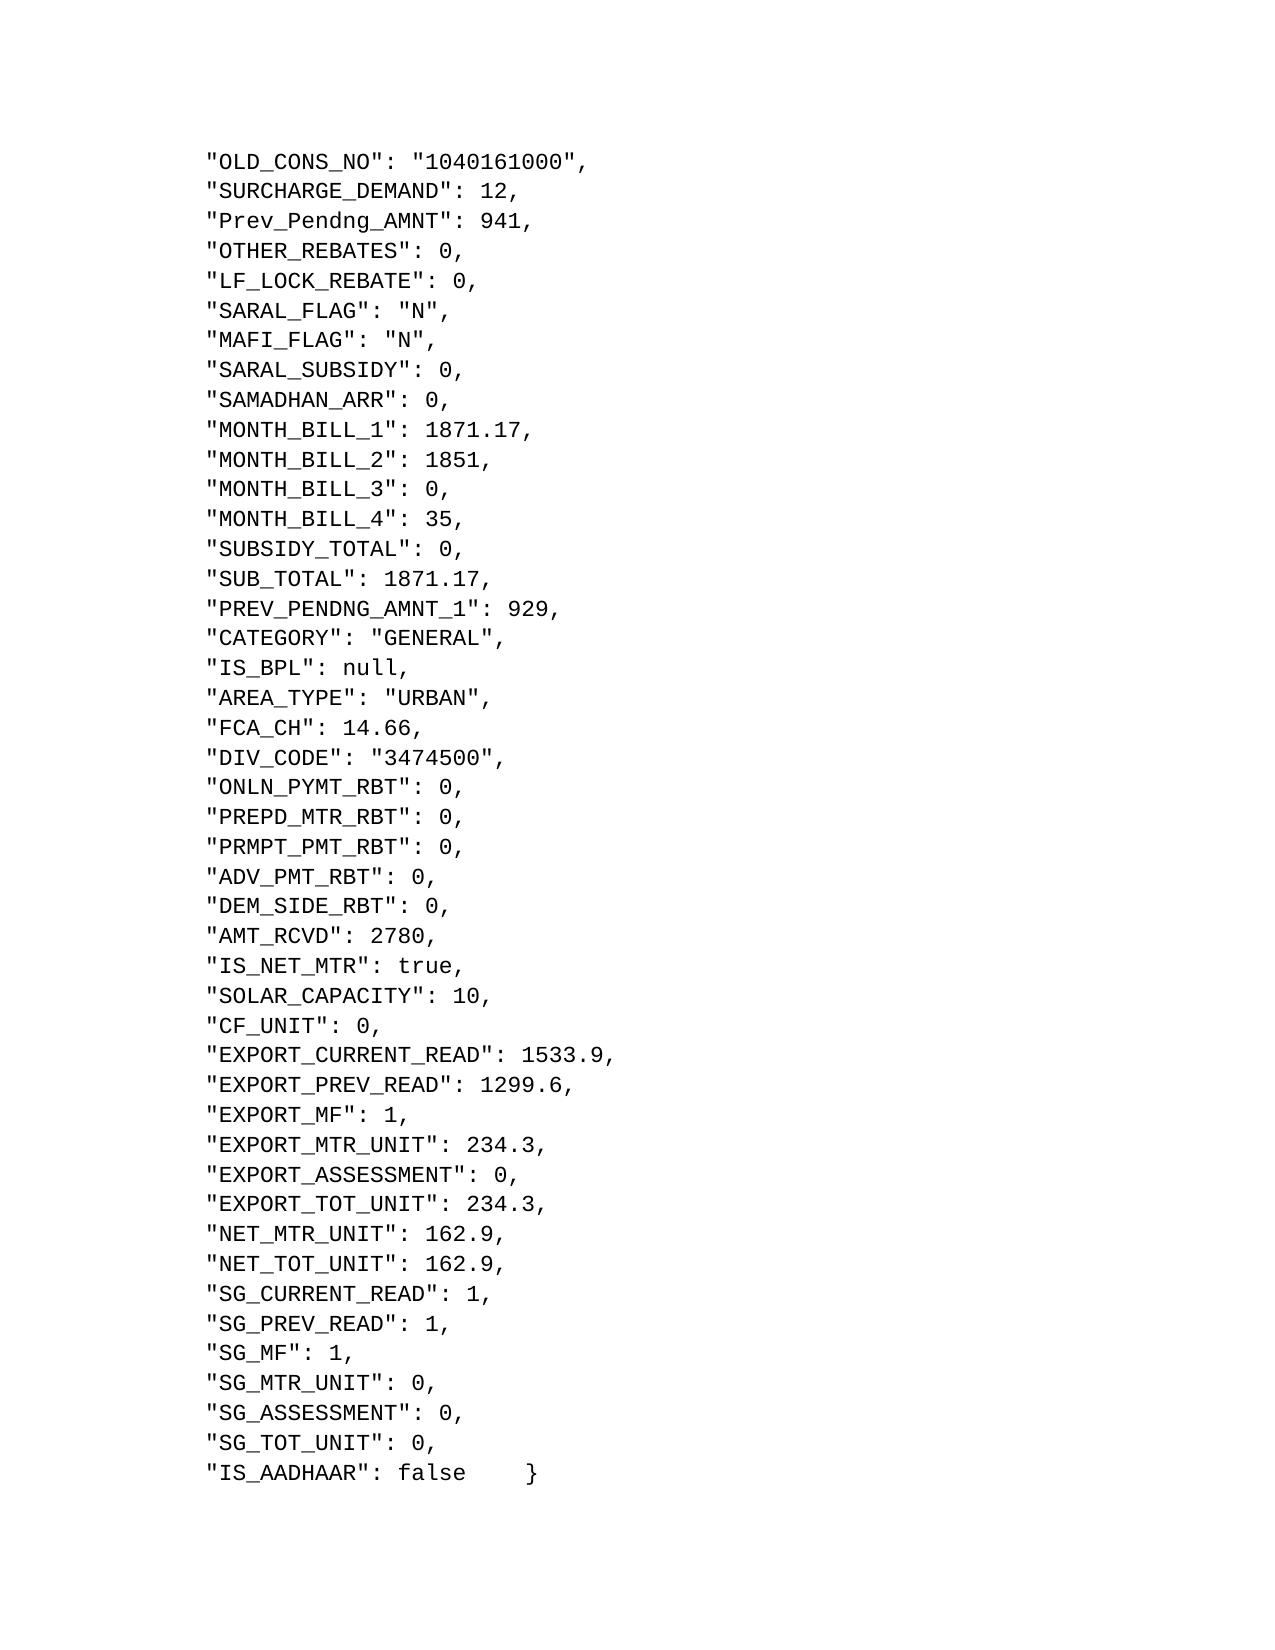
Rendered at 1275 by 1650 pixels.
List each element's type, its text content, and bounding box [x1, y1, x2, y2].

text "NET_TOT_UNIT": 162.9, [150, 1252, 1125, 1278]
text "SARAL_FLAG": "N", [150, 299, 1125, 325]
text "OTHER_REBATES": 0, [150, 239, 1125, 265]
text "LF_LOCK_REBATE": 0, [150, 269, 1125, 295]
text "IS_AADHAAR": false } [150, 1461, 1125, 1487]
text "SG_MF": 1, [150, 1342, 1125, 1368]
text "SUBSIDY_TOTAL": 0, [150, 537, 1125, 563]
text "SG_MTR_UNIT": 0, [150, 1371, 1125, 1397]
text "MONTH_BILL_4": 35, [150, 507, 1125, 533]
text "ADV_PMT_RBT": 0, [150, 865, 1125, 891]
text "EXPORT_PREV_READ": 1299.6, [150, 1073, 1125, 1099]
text "EXPORT_ASSESSMENT": 0, [150, 1163, 1125, 1189]
text "SG_ASSESSMENT": 0, [150, 1401, 1125, 1427]
text "SG_TOT_UNIT": 0, [150, 1431, 1125, 1457]
text "SOLAR_CAPACITY": 10, [150, 984, 1125, 1010]
text "SARAL_SUBSIDY": 0, [150, 358, 1125, 384]
text "ONLN_PYMT_RBT": 0, [150, 776, 1125, 802]
text "MONTH_BILL_3": 0, [150, 478, 1125, 504]
text "MONTH_BILL_1": 1871.17, [150, 418, 1125, 444]
text "AREA_TYPE": "URBAN", [150, 686, 1125, 712]
text "EXPORT_TOT_UNIT": 234.3, [150, 1193, 1125, 1219]
text "NET_MTR_UNIT": 162.9, [150, 1222, 1125, 1248]
text "SURCHARGE_DEMAND": 12, [150, 180, 1125, 206]
text "SUB_TOTAL": 1871.17, [150, 567, 1125, 593]
text "Prev_Pendng_AMNT": 941, [150, 209, 1125, 236]
text "DEM_SIDE_RBT": 0, [150, 895, 1125, 921]
text "MONTH_BILL_2": 1851, [150, 448, 1125, 474]
text "IS_BPL": null, [150, 656, 1125, 682]
text "IS_NET_MTR": true, [150, 954, 1125, 980]
text "EXPORT_CURRENT_READ": 1533.9, [150, 1044, 1125, 1070]
text "SG_PREV_READ": 1, [150, 1312, 1125, 1338]
text "SG_CURRENT_READ": 1, [150, 1282, 1125, 1308]
text "EXPORT_MF": 1, [150, 1103, 1125, 1129]
text "MAFI_FLAG": "N", [150, 329, 1125, 355]
text "PREV_PENDNG_AMNT_1": 929, [150, 597, 1125, 623]
text "EXPORT_MTR_UNIT": 234.3, [150, 1133, 1125, 1159]
text "AMT_RCVD": 2780, [150, 924, 1125, 951]
text "PREPD_MTR_RBT": 0, [150, 805, 1125, 831]
text "PRMPT_PMT_RBT": 0, [150, 835, 1125, 861]
text "FCA_CH": 14.66, [150, 716, 1125, 742]
text "DIV_CODE": "3474500", [150, 746, 1125, 772]
text "CF_UNIT": 0, [150, 1014, 1125, 1040]
text "OLD_CONS_NO": "1040161000", [150, 150, 1125, 176]
text "CATEGORY": "GENERAL", [150, 627, 1125, 653]
text "SAMADHAN_ARR": 0, [150, 388, 1125, 414]
